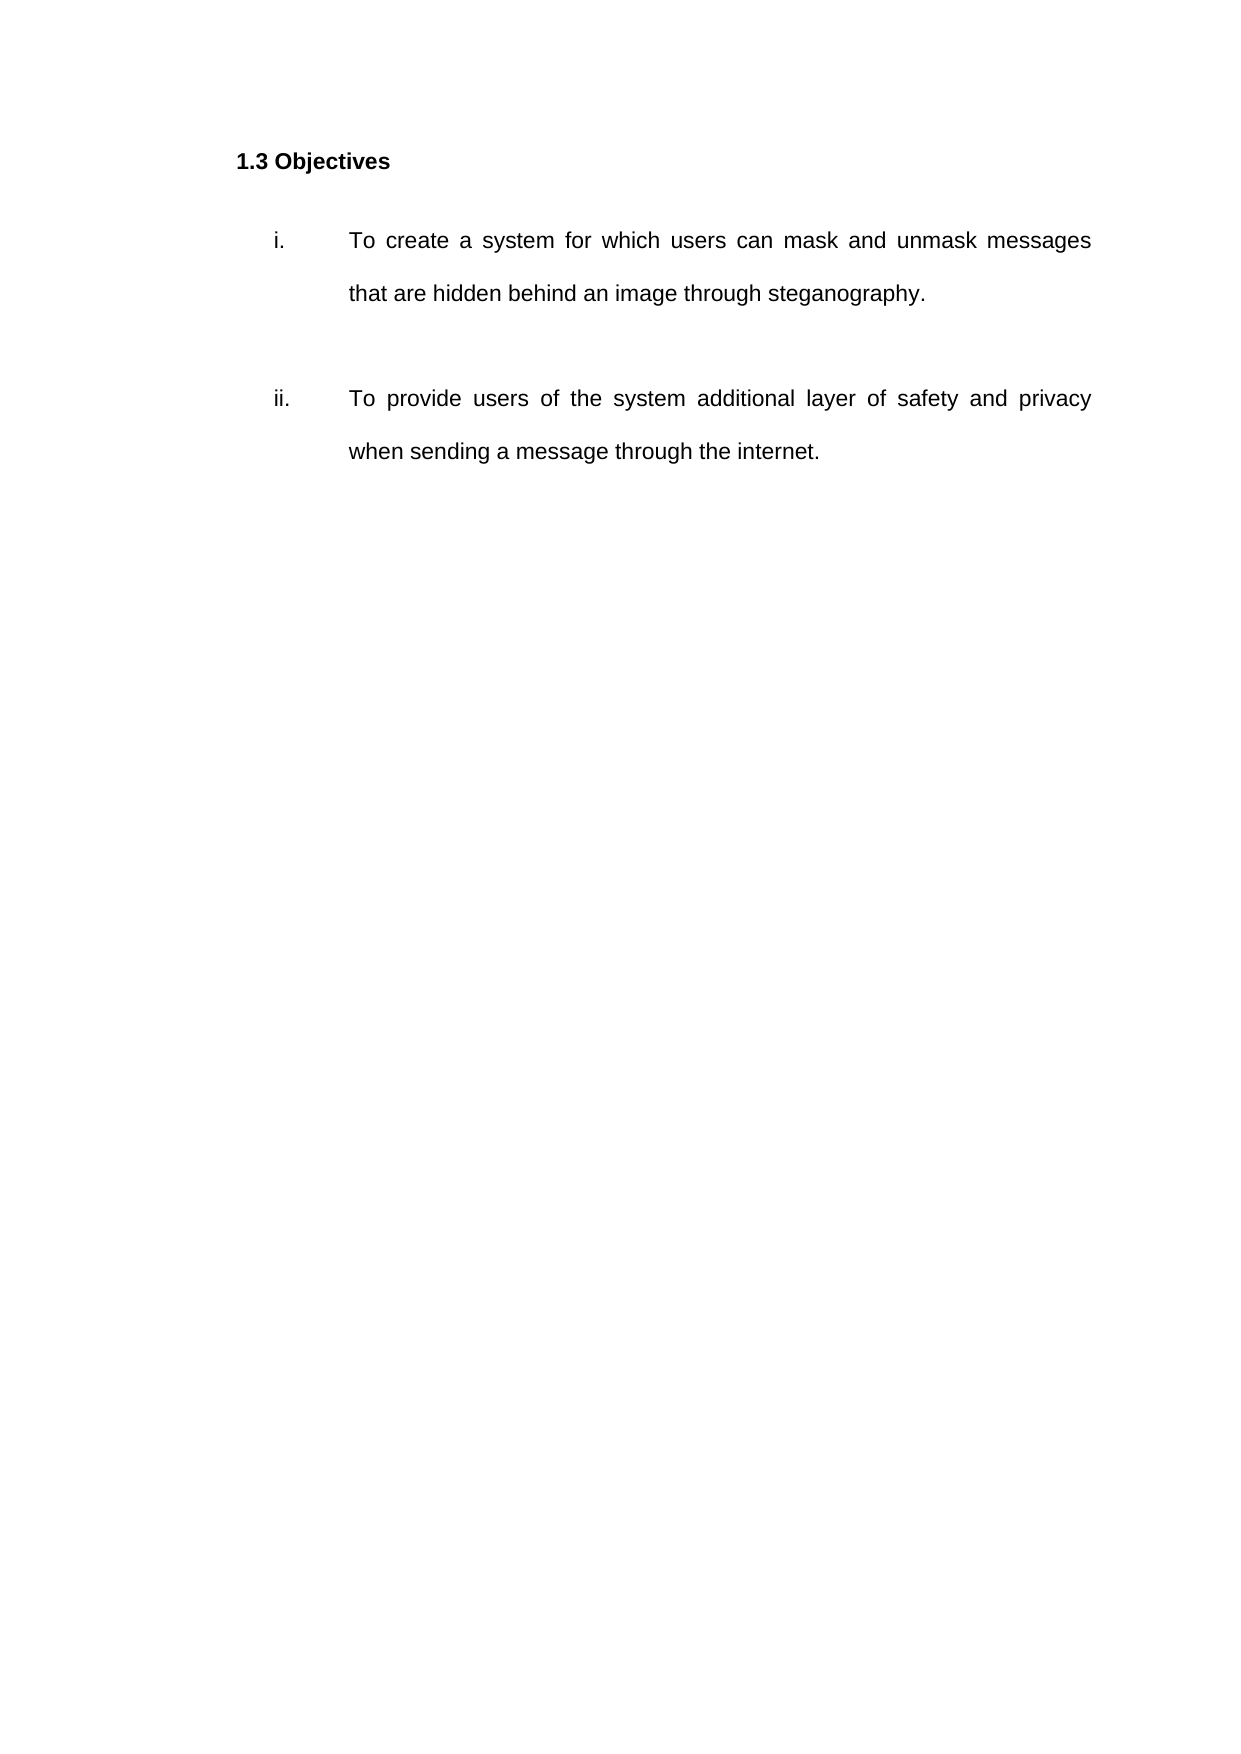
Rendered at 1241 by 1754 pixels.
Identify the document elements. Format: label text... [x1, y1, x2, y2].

list To provide users of the system additional layer of safety and privacy when sending a message through the internet. [274, 385, 1092, 464]
list To create a system for which users can mask and unmask messages that are hidden behind an image through steganography. [274, 227, 1092, 306]
text 1.3 Objectives [236, 148, 1092, 174]
